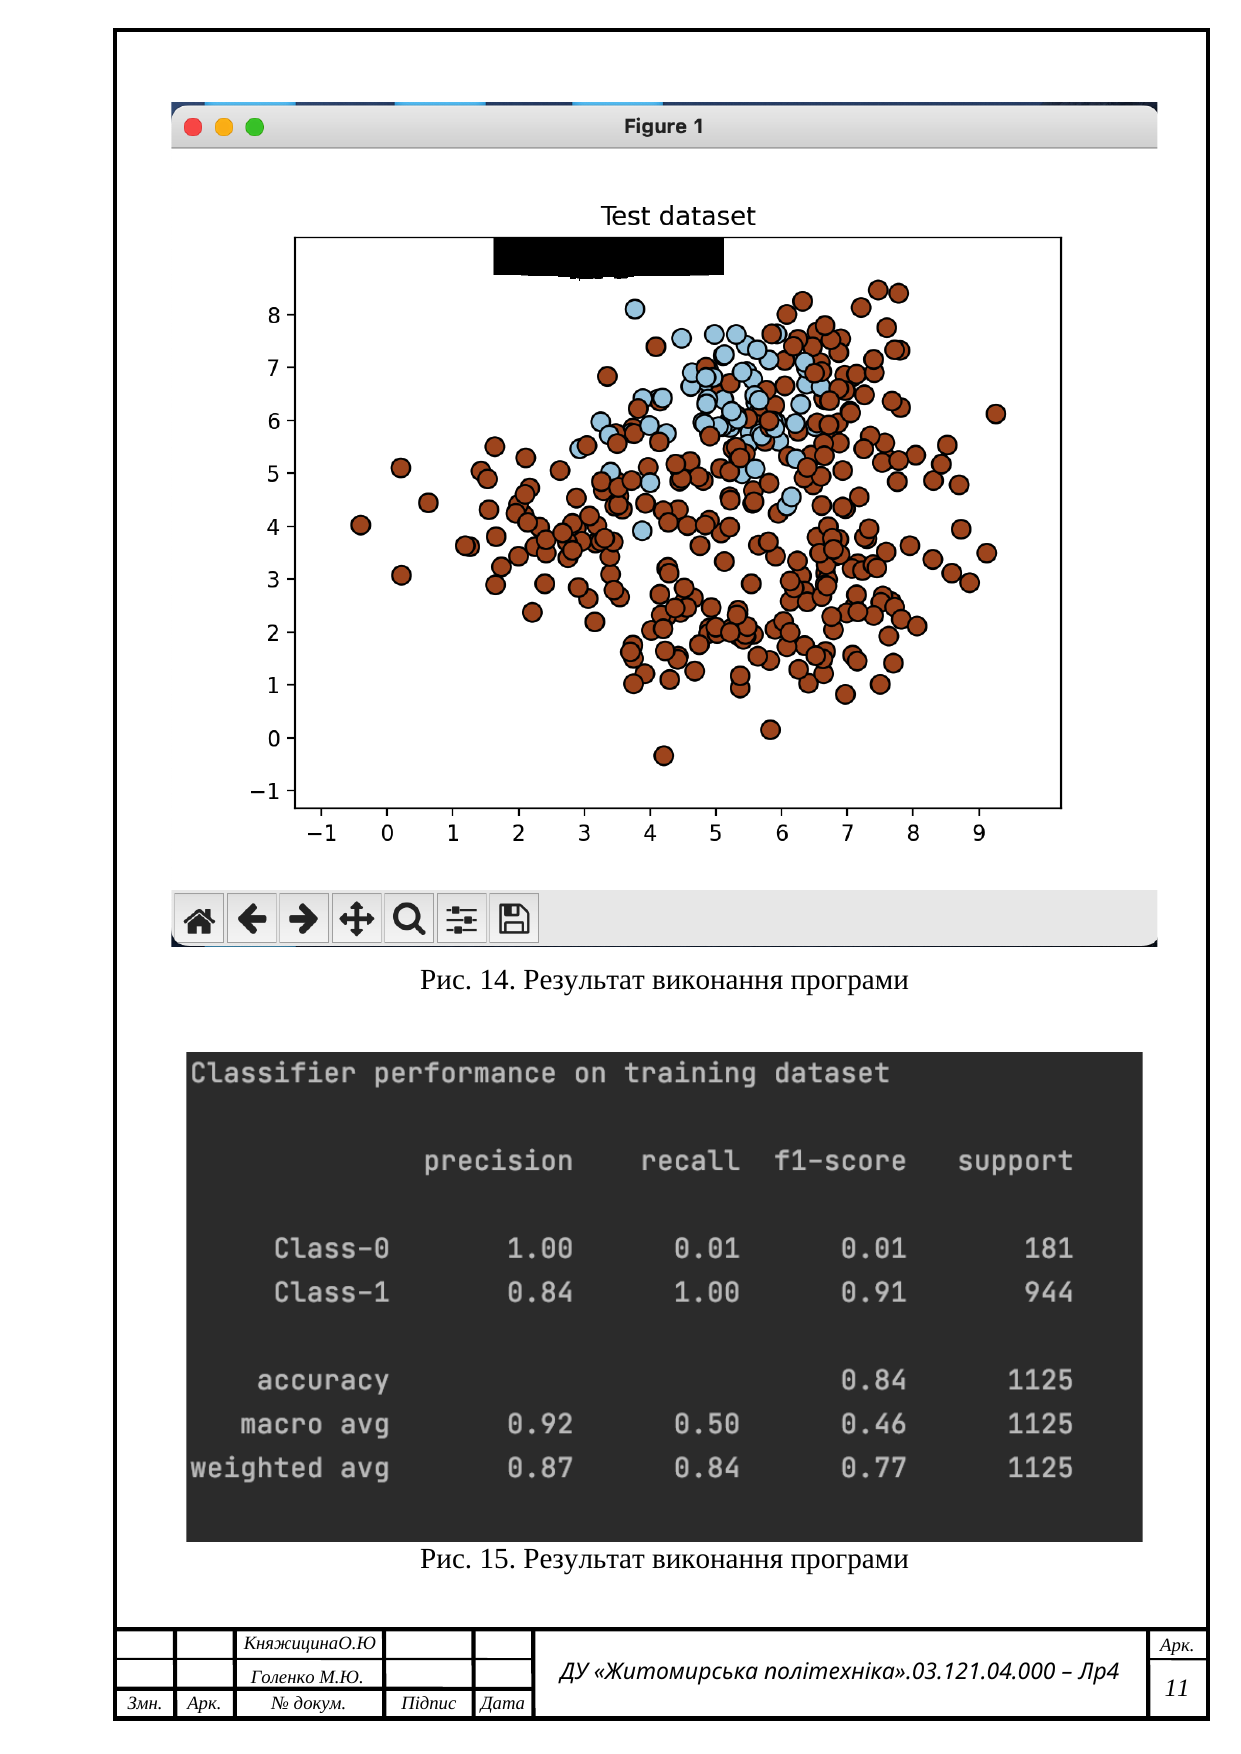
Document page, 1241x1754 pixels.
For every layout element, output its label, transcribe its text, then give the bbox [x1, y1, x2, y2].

text Рис. 15. Результат виконання програми [148, 1542, 1181, 1575]
picture [186, 1052, 1143, 1542]
picture [171, 102, 1158, 947]
text Рис. 14. Результат виконання програми [148, 962, 1181, 996]
